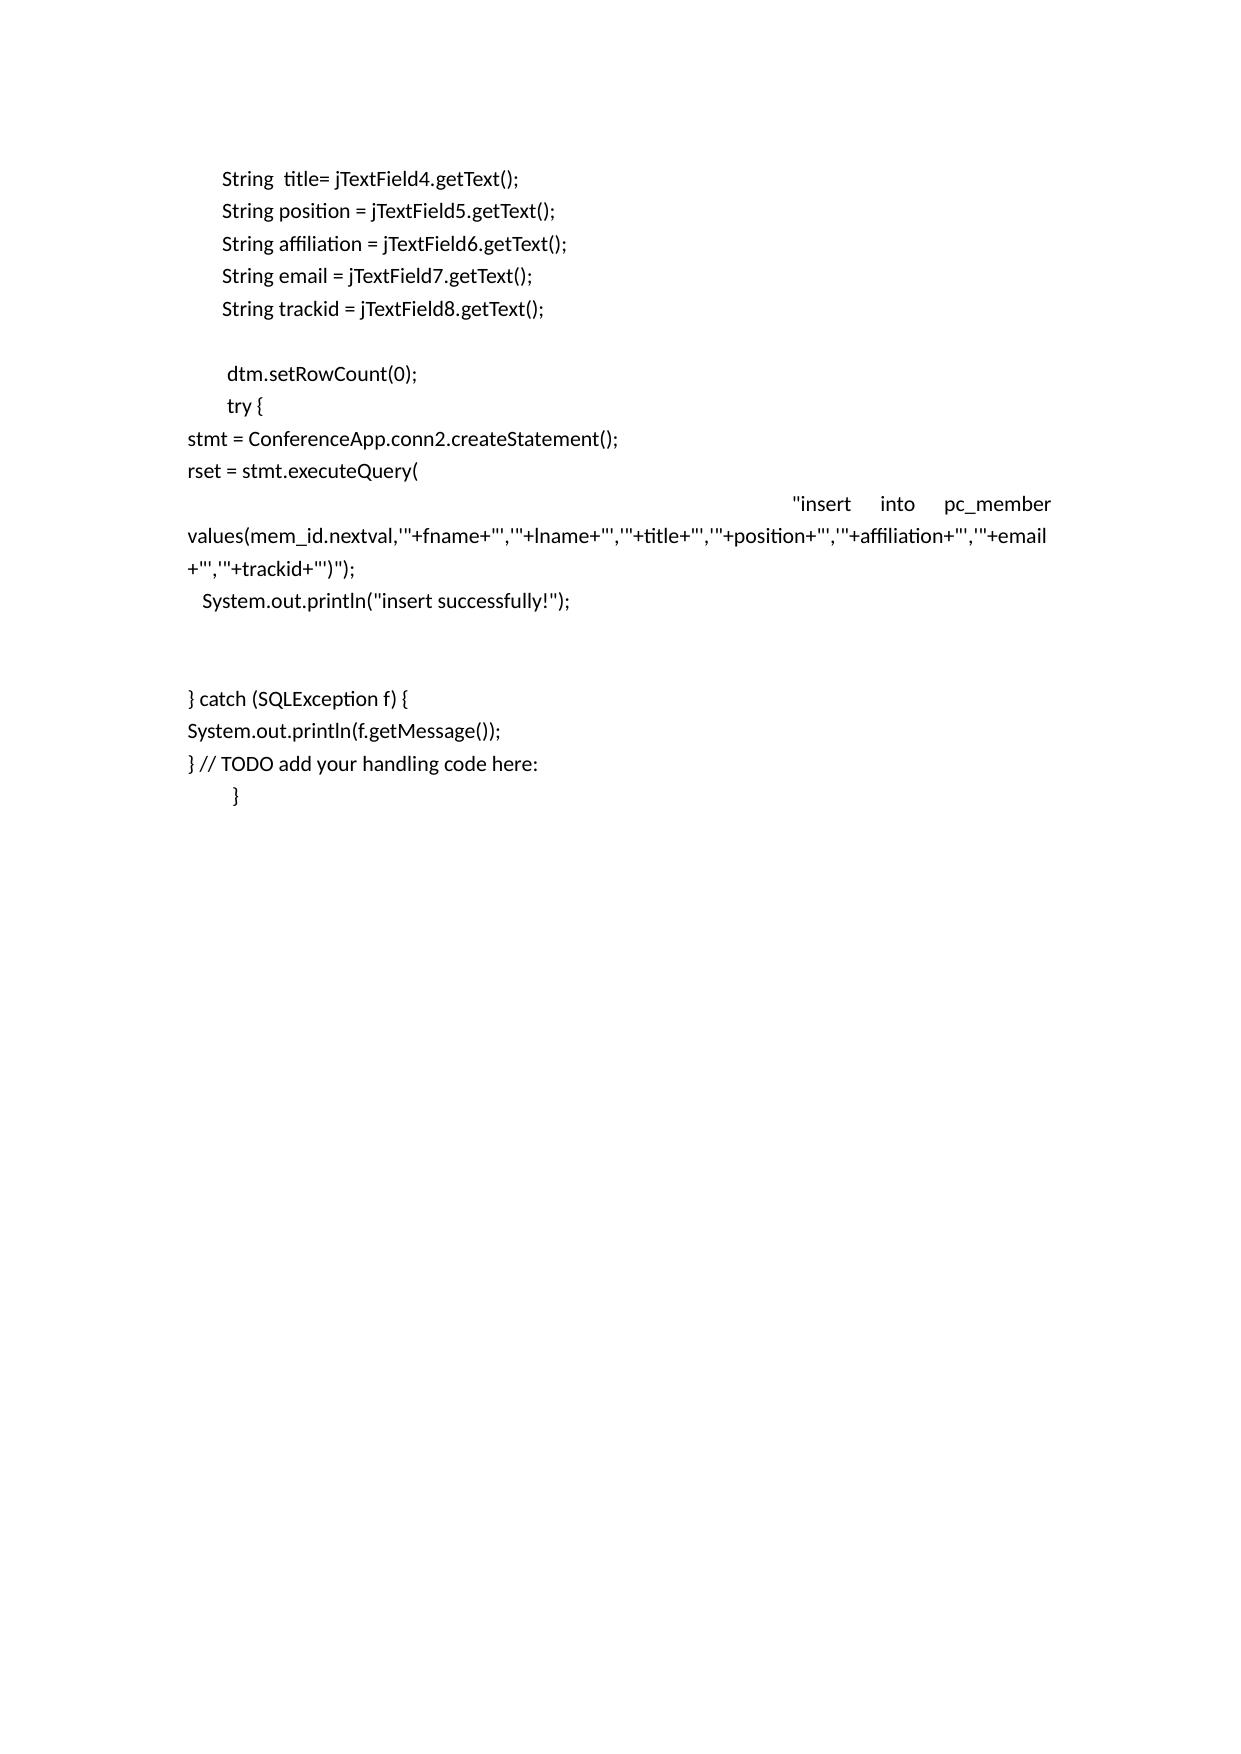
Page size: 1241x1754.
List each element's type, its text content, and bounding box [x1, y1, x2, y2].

text String trackid = jTextField8.getText(); [187, 292, 1053, 324]
text rset = stmt.executeQuery( [187, 454, 1053, 487]
text String position = jTextField5.getText(); [187, 194, 1053, 227]
text stmt = ConferenceApp.conn2.createStatement(); [187, 422, 1053, 454]
text dtm.setRowCount(0); [187, 357, 1053, 389]
text String email = jTextField7.getText(); [187, 259, 1053, 292]
text try { [187, 389, 1053, 422]
text } // TODO add your handling code here: [187, 747, 1053, 779]
text } [187, 779, 1053, 812]
text } catch (SQLException f) { [187, 682, 1053, 714]
text String title= jTextField4.getText(); [187, 162, 1053, 194]
text System.out.println(f.getMessage()); [187, 714, 1053, 747]
text String affiliation = jTextField6.getText(); [187, 227, 1053, 259]
text "insert into pc_member values(mem_id.nextval,'"+fname+"','"+lname+"','"+title+"','"+position+"','"+affiliation+"','"+email+"','"+trackid+"')"); [187, 487, 1053, 584]
text System.out.println("insert successfully!"); [187, 584, 1053, 617]
